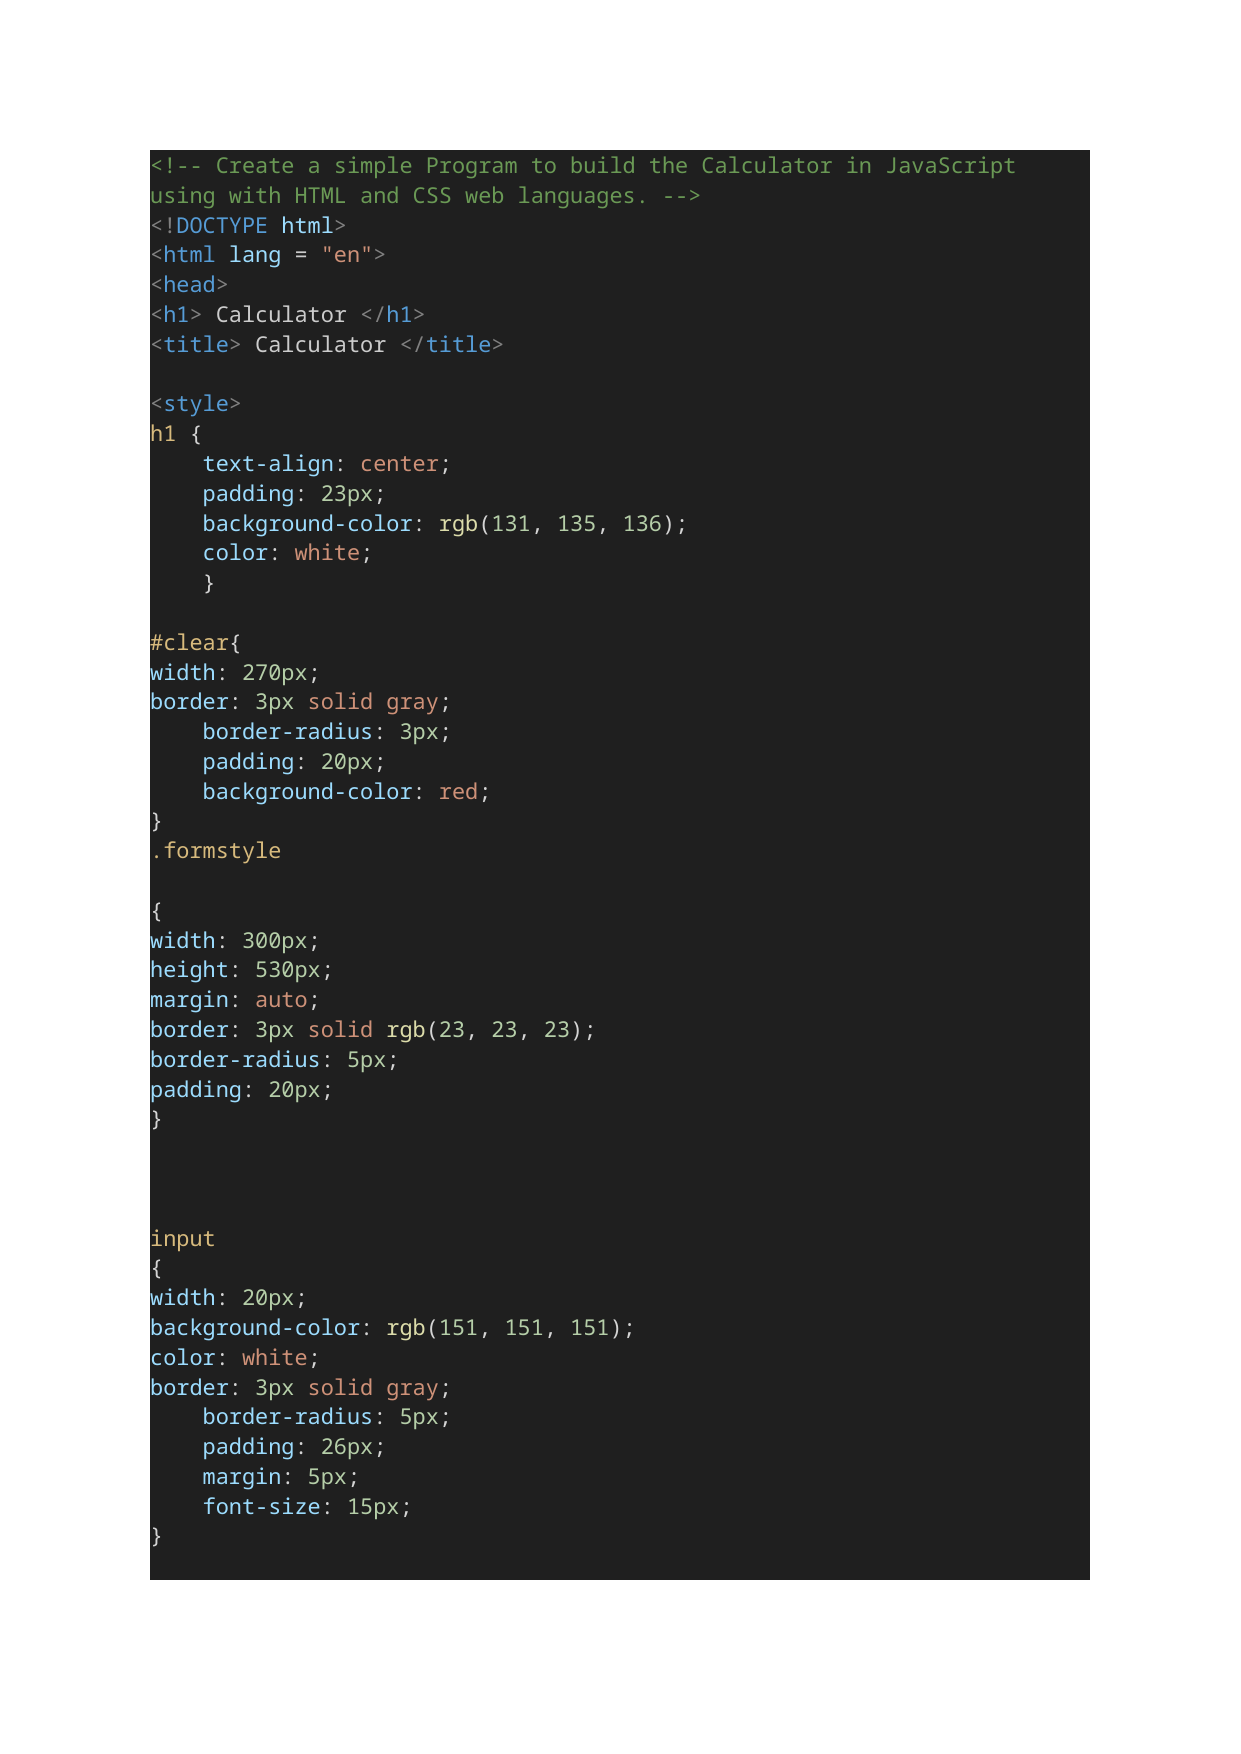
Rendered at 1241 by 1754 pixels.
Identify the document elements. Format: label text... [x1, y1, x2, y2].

text <h1> Calculator </h1> [150, 299, 1090, 329]
text background-color: rgb(151, 151, 151); [150, 1312, 1090, 1342]
text padding: 26px; [150, 1431, 1090, 1461]
text { [150, 1252, 1090, 1282]
text color: white; [150, 537, 1090, 567]
text padding: 20px; [150, 1073, 1090, 1103]
text background-color: red; [150, 776, 1090, 805]
text height: 530px; [150, 954, 1090, 984]
text margin: auto; [150, 984, 1090, 1014]
text width: 20px; [150, 1282, 1090, 1312]
text <!-- Create a simple Program to build the Calculator in JavaScript using with HTML and CSS web languages. --> [150, 150, 1090, 209]
text margin: 5px; [150, 1461, 1090, 1491]
text font-size: 15px; [150, 1491, 1090, 1520]
text border: 3px solid gray; [150, 686, 1090, 716]
text text-align: center; [150, 448, 1090, 478]
text input [150, 1222, 1090, 1252]
text border: 3px solid rgb(23, 23, 23); [150, 1014, 1090, 1044]
text padding: 20px; [150, 746, 1090, 776]
text #clear{ [150, 627, 1090, 656]
text <head> [150, 269, 1090, 299]
text <html lang = "en"> [150, 239, 1090, 269]
text } [150, 1520, 1090, 1550]
text } [150, 567, 1090, 597]
text border-radius: 5px; [150, 1044, 1090, 1073]
text background-color: rgb(131, 135, 136); [150, 507, 1090, 537]
text } [150, 1103, 1090, 1133]
text border-radius: 5px; [150, 1401, 1090, 1431]
text <title> Calculator </title> [150, 329, 1090, 358]
text color: white; [150, 1342, 1090, 1371]
text border-radius: 3px; [150, 716, 1090, 746]
text <style> [150, 388, 1090, 418]
text } [150, 805, 1090, 835]
text <!DOCTYPE html> [150, 209, 1090, 239]
text .formstyle [150, 835, 1090, 865]
text padding: 23px; [150, 478, 1090, 507]
text border: 3px solid gray; [150, 1371, 1090, 1401]
text width: 300px; [150, 924, 1090, 954]
text h1 { [150, 418, 1090, 448]
text width: 270px; [150, 656, 1090, 686]
text { [150, 895, 1090, 924]
